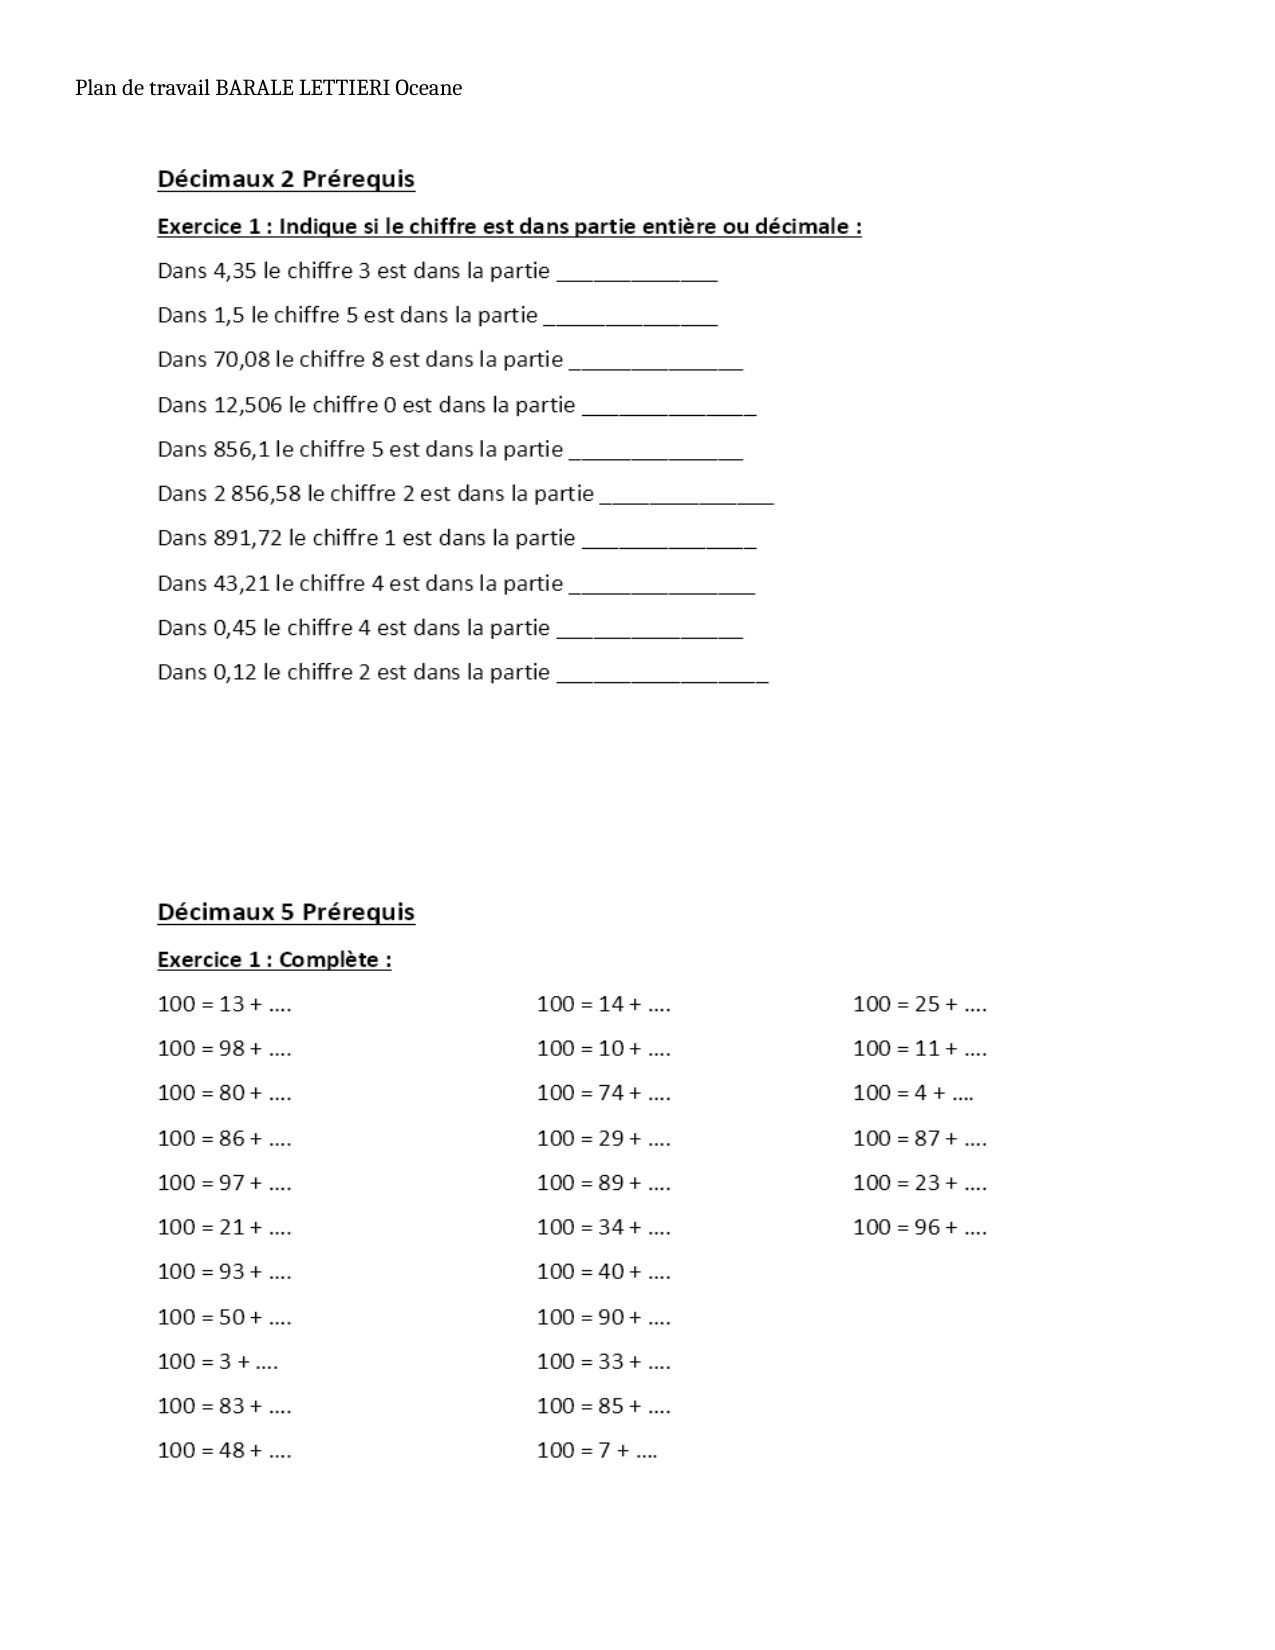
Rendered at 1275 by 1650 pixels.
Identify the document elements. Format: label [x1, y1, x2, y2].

picture [93, 834, 1157, 1544]
picture [93, 101, 1157, 810]
